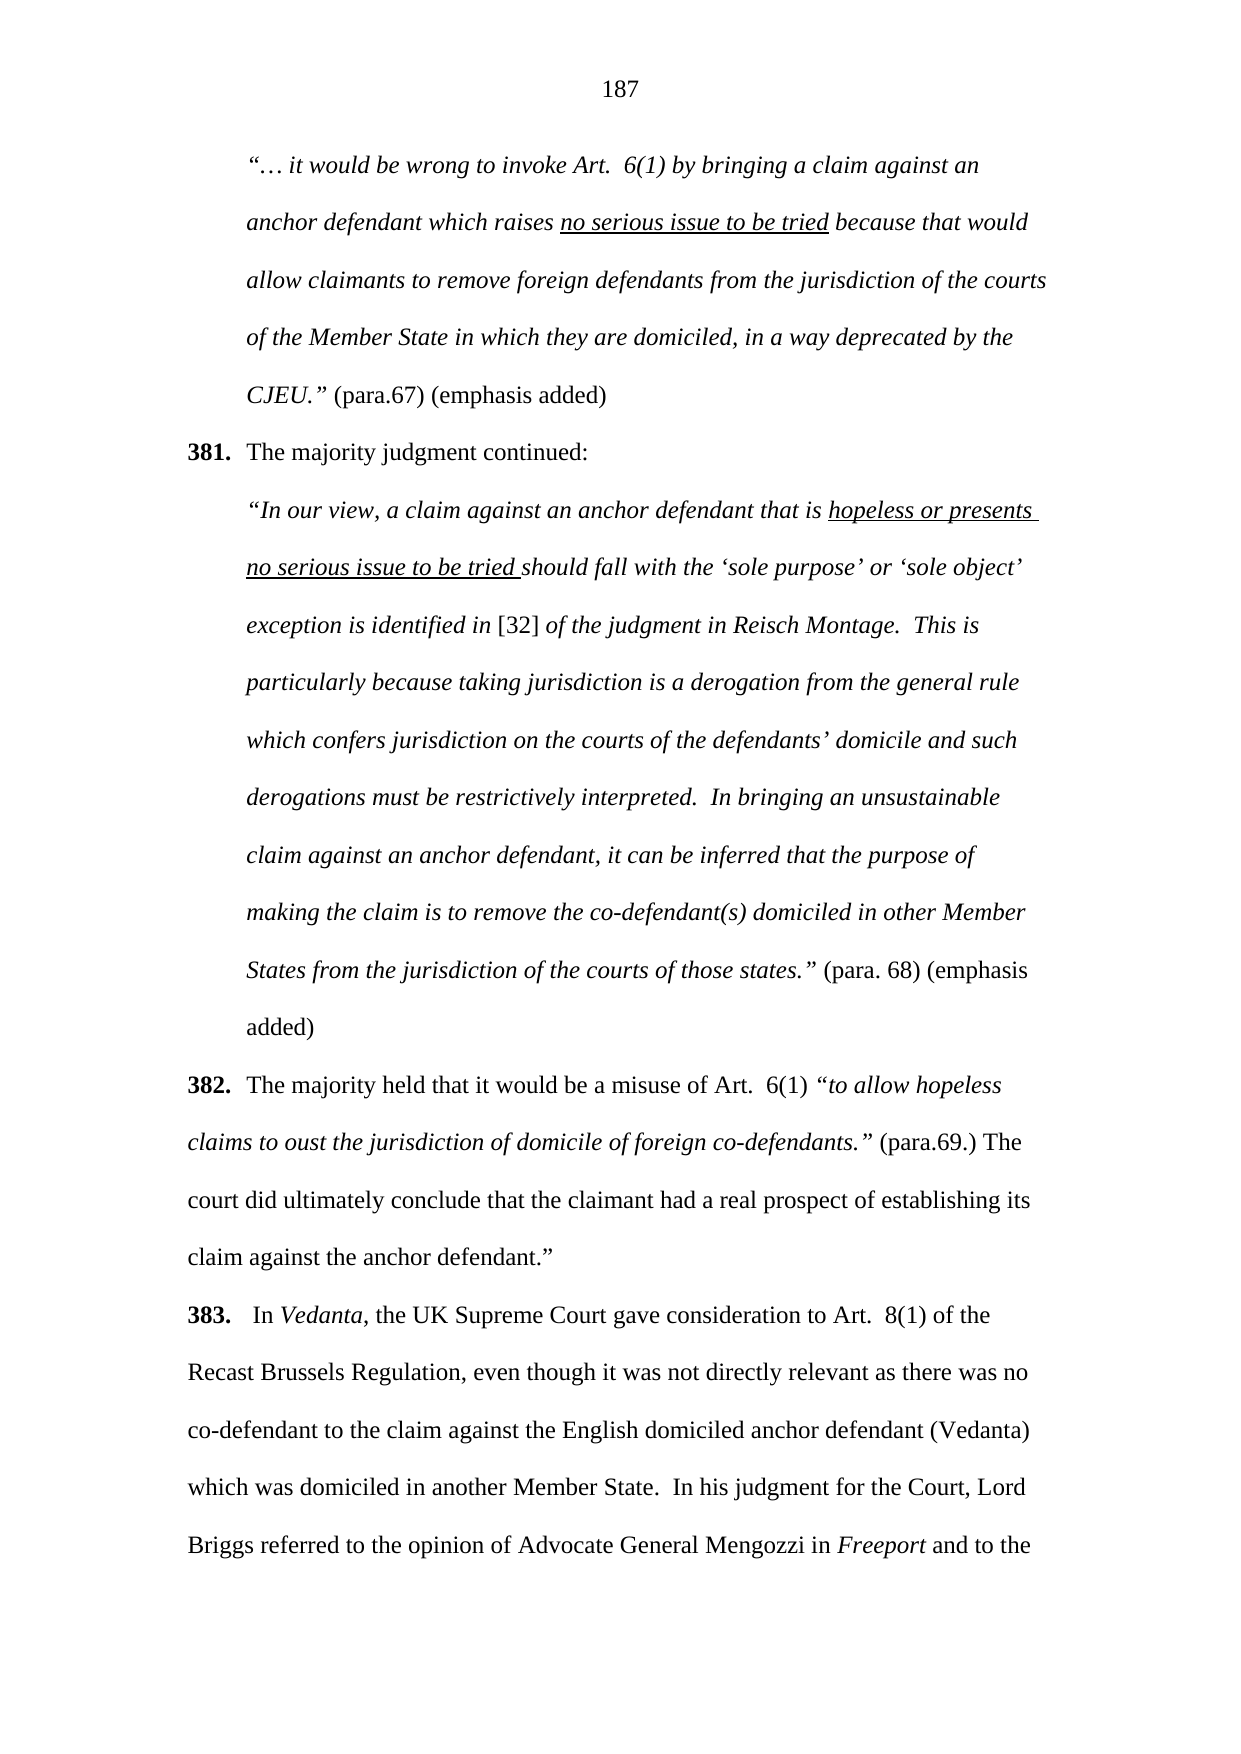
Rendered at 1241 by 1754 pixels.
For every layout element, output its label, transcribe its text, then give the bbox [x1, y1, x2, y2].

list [187, 1300, 1053, 1559]
text “… it would be wrong to invoke Art. 6(1) by bringing a claim against an anchor defendant which raises no serious issue to be tried because that would allow claimants to remove foreign defendants from the jurisdiction of the courts of the Member State in which they are domiciled, in a way deprecated by the CJEU.” (para.67) (emphasis added) [246, 150, 1053, 409]
text “In our view, a claim against an anchor defendant that is hopeless or presents no serious issue to be tried should fall with the ‘sole purpose’ or ‘sole object’ exception is identified in [32] of the judgment in Reisch Montage. This is particularly because taking jurisdiction is a derogation from the general rule which confers jurisdiction on the courts of the defendants’ domicile and such derogations must be restrictively interpreted. In bringing an unsustainable claim against an anchor defendant, it can be inferred that the purpose of making the claim is to remove the co-defendant(s) domiciled in other Member States from the jurisdiction of the courts of those states.” (para. 68) (emphasis added) [246, 495, 1053, 1041]
list The majority held that it would be a misuse of Art. 6(1) “to allow hopeless claims to oust the jurisdiction of domicile of foreign co-defendants.” (para.69.) The court did ultimately conclude that the claimant had a real prospect of establishing its claim against the anchor defendant.” [187, 1070, 1053, 1271]
list The majority judgment continued: [187, 437, 1053, 466]
